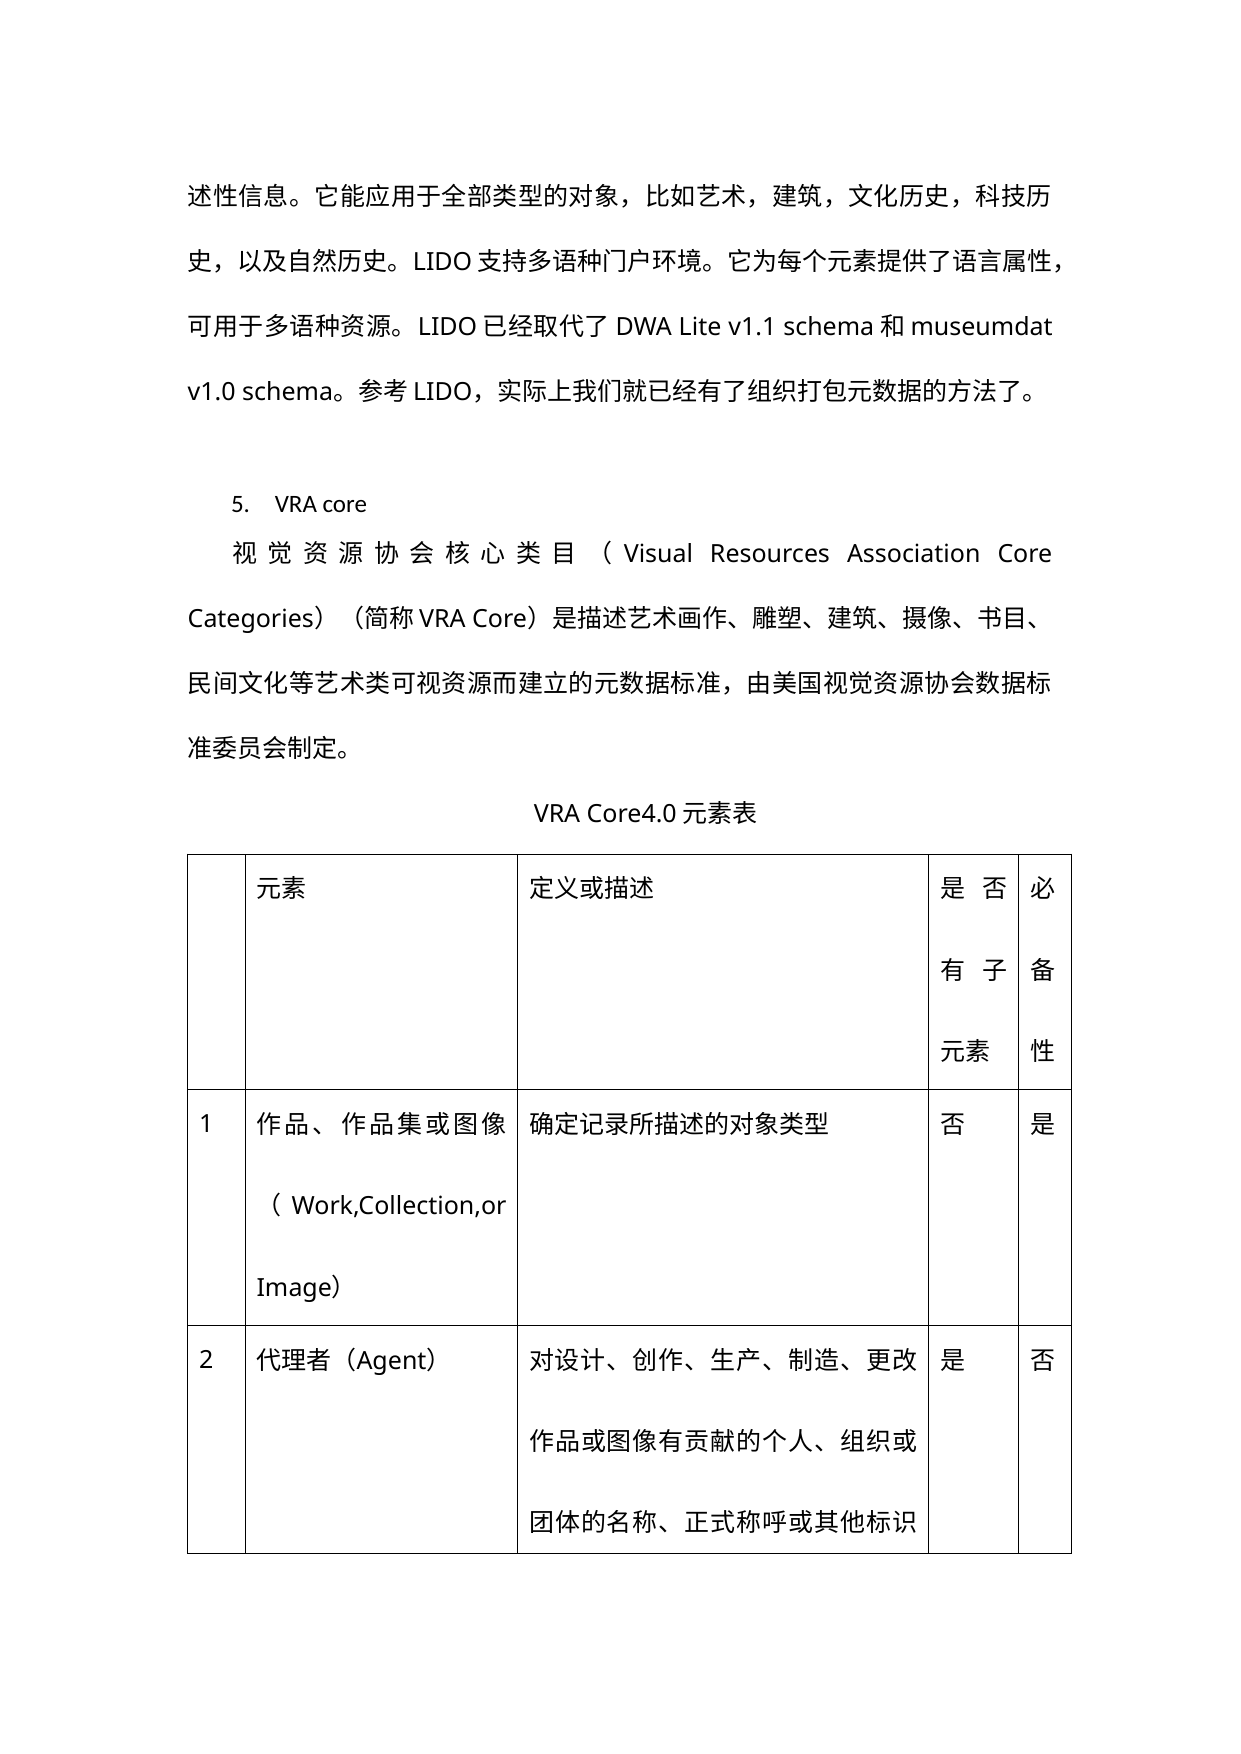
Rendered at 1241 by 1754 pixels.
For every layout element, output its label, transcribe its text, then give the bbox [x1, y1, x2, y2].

table_cell 确定记录所描述的对象类型 [518, 1090, 928, 1325]
table_cell 否 [1019, 1326, 1071, 1553]
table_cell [518, 1326, 928, 1553]
table_cell 否 [929, 1090, 1018, 1325]
table_header [188, 855, 245, 1089]
table_cell 2 [188, 1326, 245, 1553]
text VRA Core4.0元素表 [187, 779, 1053, 844]
table_header 是否有子元素 [929, 855, 1018, 1089]
table_cell 1 [188, 1090, 245, 1325]
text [187, 162, 1053, 422]
table_header 定义或描述 [518, 855, 928, 1089]
table_header 必备性 [1019, 855, 1071, 1089]
table_cell 代理者（Agent） [246, 1326, 517, 1553]
table_cell 是 [929, 1326, 1018, 1553]
table_cell 作品、作品集或图像（Work,Collection,or Image） [246, 1090, 517, 1325]
list VRA core [231, 487, 1053, 519]
text 视觉资源协会核心类目（Visual Resources Association Core Categories）（简称VRA Core）是描述艺术画作、雕塑、建筑、摄像、书目、民间文化等艺术类可视资源而建立的元数据标准，由美国视觉资源协会数据标准委员会制定。 [187, 519, 1053, 779]
table_cell 是 [1019, 1090, 1071, 1325]
table_header 元素 [246, 855, 517, 1089]
